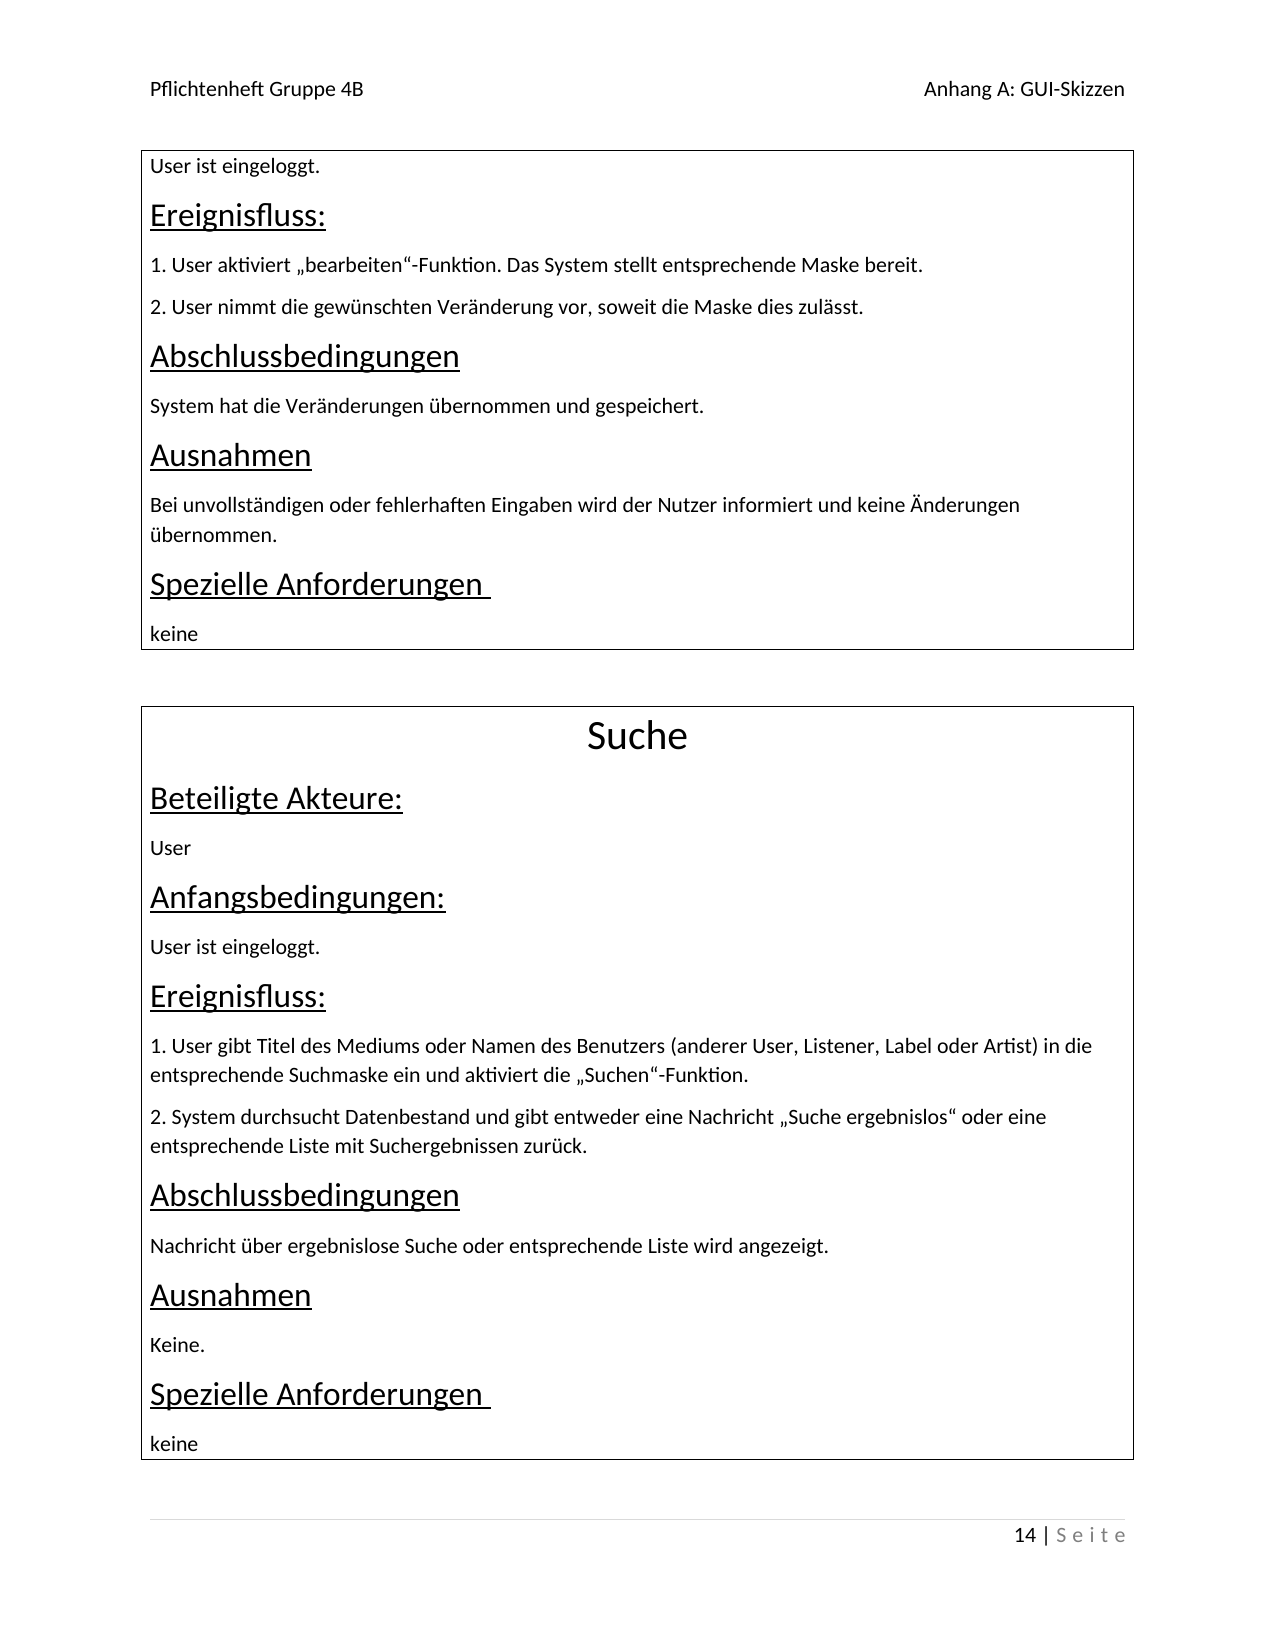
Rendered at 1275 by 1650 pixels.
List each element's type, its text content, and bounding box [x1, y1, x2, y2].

text Nachricht über ergebnislose Suche oder entsprechende Liste wird angezeigt. [142, 1229, 1133, 1258]
text User ist eingeloggt. [142, 931, 1133, 960]
text System hat die Veränderungen übernommen und gespeichert. [142, 390, 1133, 419]
text Suche [142, 707, 1133, 759]
text Ausnahmen [142, 1271, 1133, 1314]
text Keine. [142, 1328, 1133, 1357]
text 1. User gibt Titel des Mediums oder Namen des Benutzers (anderer User, Listener, Label oder Artist) in die entsprechende Suchmaske ein und aktiviert die „Suchen“-Funktion. [142, 1030, 1133, 1088]
text Beteiligte Akteure: [142, 774, 1133, 818]
text Abschlussbedingungen [142, 1172, 1133, 1215]
text User ist eingeloggt. [142, 151, 1133, 179]
text Anfangsbedingungen: [142, 873, 1133, 917]
text Ausnahmen [142, 432, 1133, 475]
text 1. User aktiviert „bearbeiten“-Funktion. Das System stellt entsprechende Maske bereit. [142, 249, 1133, 278]
text Bei unvollständigen oder fehlerhaften Eingaben wird der Nutzer informiert und keine Änderungen übernommen. [142, 489, 1133, 547]
text User [142, 832, 1133, 861]
text Spezielle Anforderungen [142, 560, 1133, 603]
text keine [142, 1427, 1133, 1459]
text Abschlussbedingungen [142, 333, 1133, 376]
text Spezielle Anforderungen [142, 1370, 1133, 1413]
text 2. User nimmt die gewünschten Veränderung vor, soweit die Maske dies zulässt. [142, 291, 1133, 320]
text 2. System durchsucht Datenbestand und gibt entweder eine Nachricht „Suche ergebnislos“ oder eine entsprechende Liste mit Suchergebnissen zurück. [142, 1101, 1133, 1159]
text Ereignisfluss: [142, 972, 1133, 1016]
text Ereignisfluss: [142, 192, 1133, 235]
text keine [142, 617, 1133, 649]
